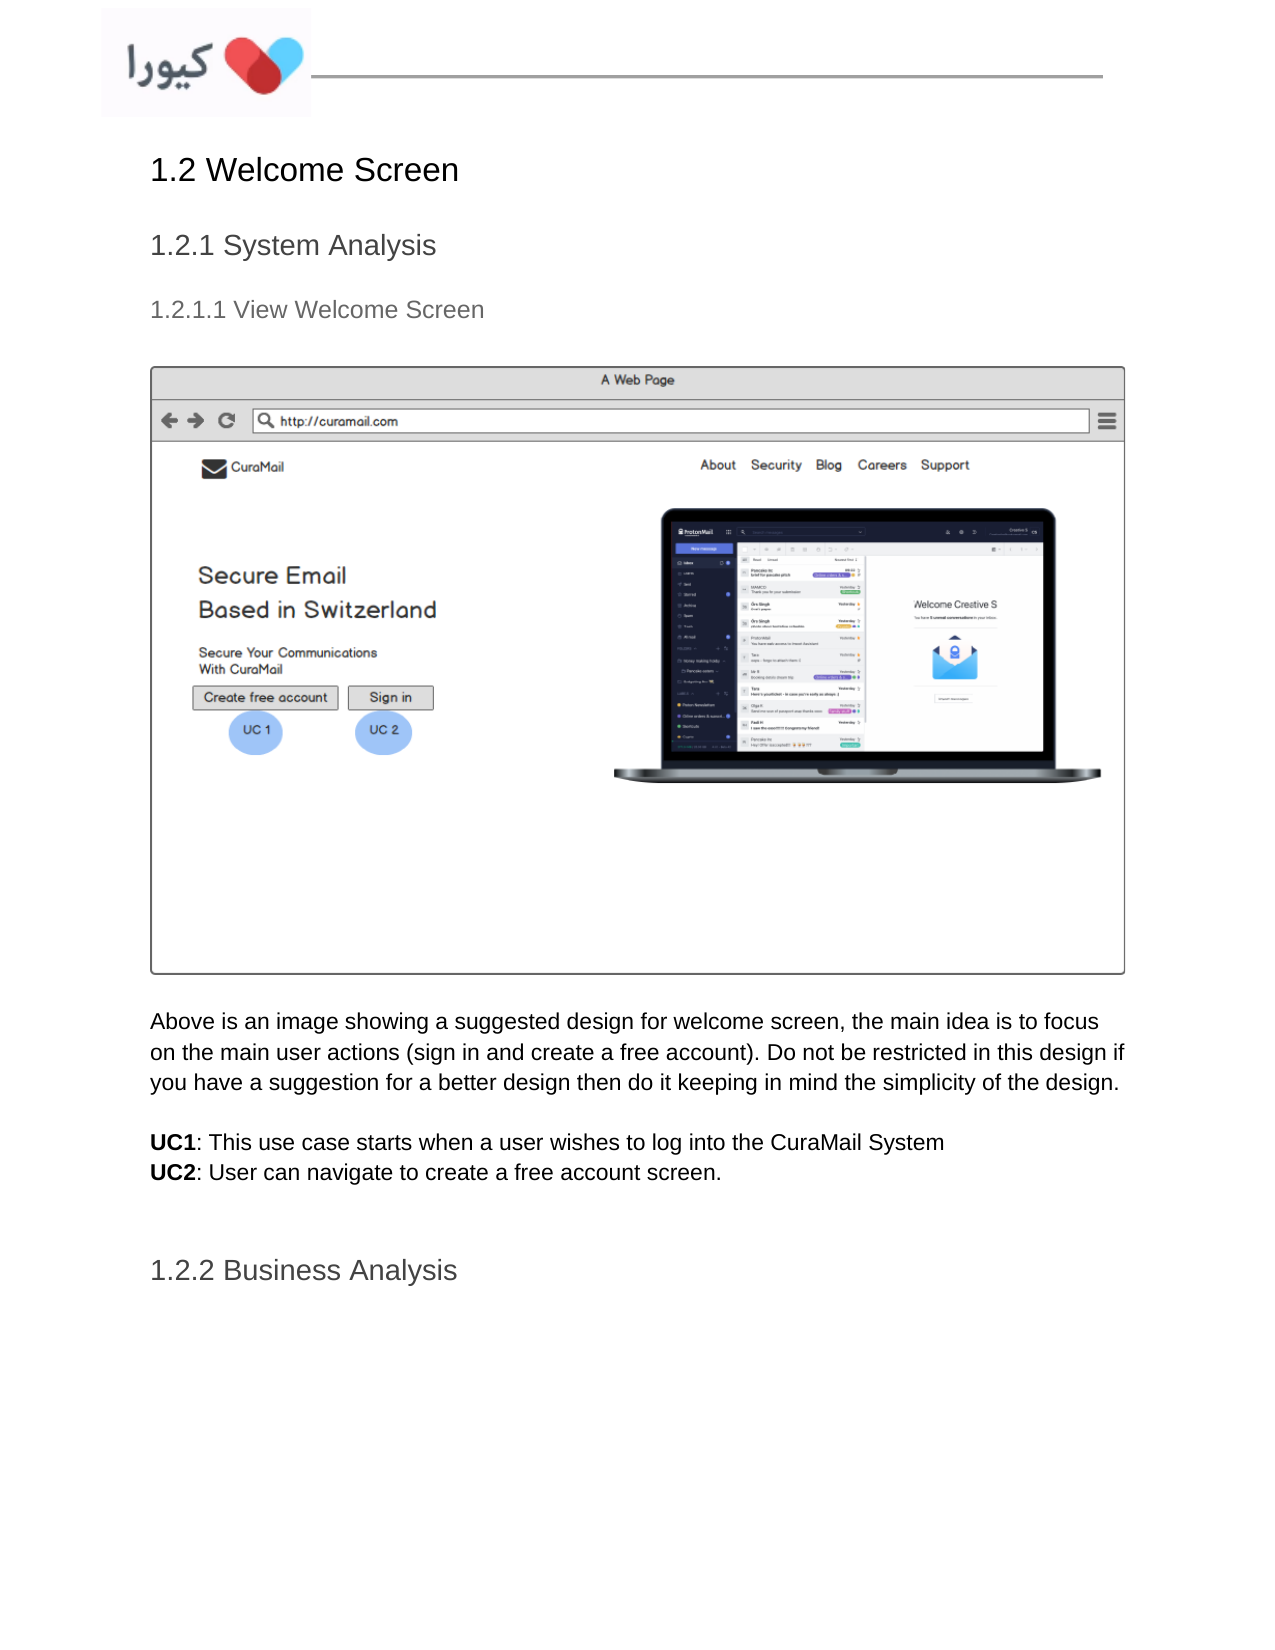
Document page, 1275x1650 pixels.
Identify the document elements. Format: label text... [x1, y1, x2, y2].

picture [150, 366, 1125, 975]
subtitle 1.2.2 Business Analysis [150, 1253, 1125, 1287]
subtitle 1.2.1 System Analysis [150, 227, 1125, 261]
text UC2: User can navigate to create a free account screen. [150, 1159, 1125, 1186]
picture [101, 8, 312, 117]
subtitle 1.2 Welcome Screen [150, 150, 1125, 188]
subtitle 1.2.1.1 View Welcome Screen [150, 295, 1125, 324]
text UC1: This use case starts when a user wishes to log into the CuraMail System [150, 1129, 1125, 1156]
text Above is an image showing a suggested design for welcome screen, the main idea is to focus on the main user actions (sign in and create a free account). Do not be restricted in this design if you have a suggestion for a better design then do it keeping in mind the simplicity of the design. [150, 1008, 1125, 1095]
